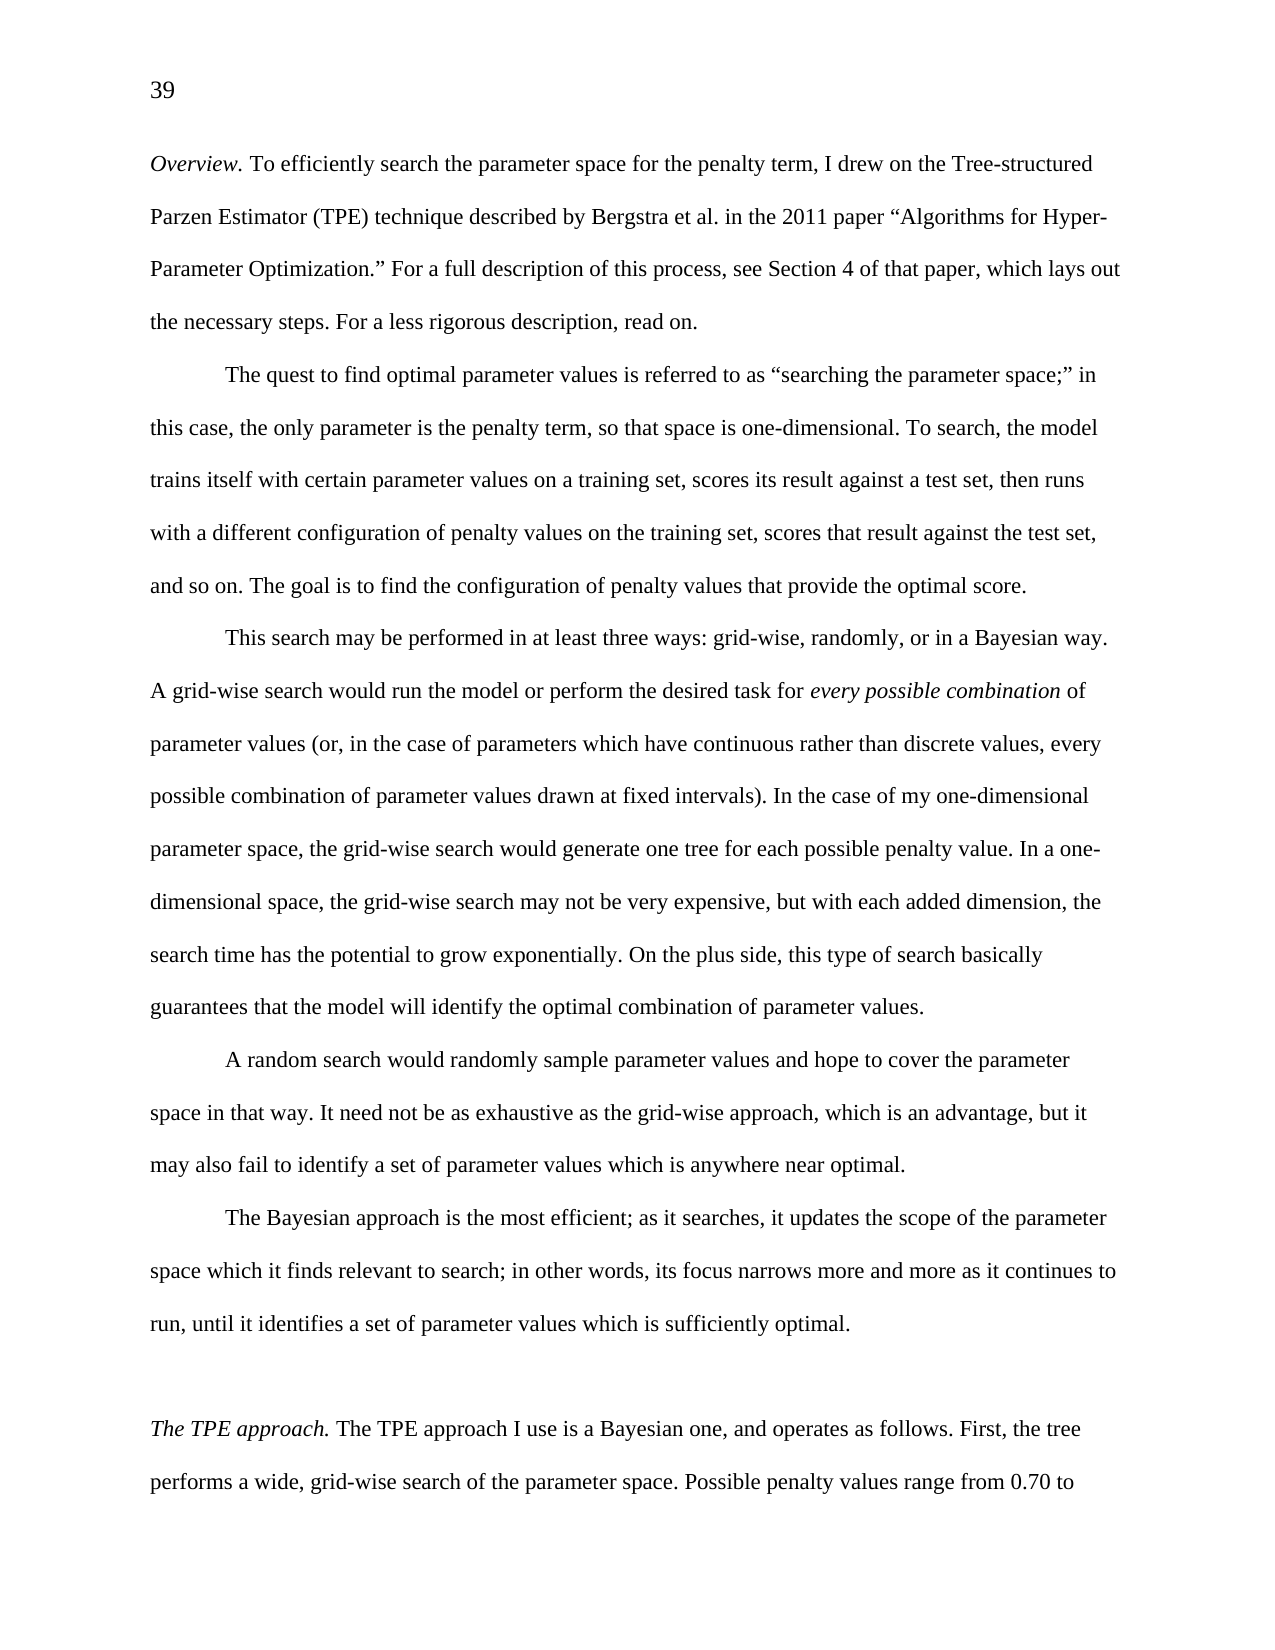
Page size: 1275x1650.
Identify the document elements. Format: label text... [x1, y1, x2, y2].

text The Bayesian approach is the most efficient; as it searches, it updates the scope of the parameter space which it finds relevant to search; in other words, its focus narrows more and more as it continues to run, until it identifies a set of parameter values which is sufficiently optimal. [150, 1204, 1125, 1336]
text The quest to find optimal parameter values is referred to as “searching the parameter space;” in this case, the only parameter is the penalty term, so that space is one-dimensional. To search, the model trains itself with certain parameter values on a training set, scores its result against a test set, then runs with a different configuration of penalty values on the training set, scores that result against the test set, and so on. The goal is to find the configuration of penalty values that provide the optimal score. [150, 361, 1125, 598]
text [150, 1415, 1125, 1494]
text A random search would randomly sample parameter values and hope to cover the parameter space in that way. It need not be as exhaustive as the grid-wise approach, which is an advantage, but it may also fail to identify a set of parameter values which is anywhere near optimal. [150, 1046, 1125, 1178]
text This search may be performed in at least three ways: grid-wise, randomly, or in a Bayesian way. A grid-wise search would run the model or perform the desired task for every possible combination of parameter values (or, in the case of parameters which have continuous rather than discrete values, every possible combination of parameter values drawn at fixed intervals). In the case of my one-dimensional parameter space, the grid-wise search would generate one tree for each possible penalty value. In a one-dimensional space, the grid-wise search may not be very expensive, but with each added dimension, the search time has the potential to grow exponentially. On the plus side, this type of search basically guarantees that the model will identify the optimal combination of parameter values. [150, 624, 1125, 1020]
text Overview. To efficiently search the parameter space for the penalty term, I drew on the Tree-structured Parzen Estimator (TPE) technique described by Bergstra et al. in the 2011 paper “Algorithms for Hyper-Parameter Optimization.” For a full description of this process, see Section 4 of that paper, which lays out the necessary steps. For a less rigorous description, read on. [150, 150, 1125, 334]
